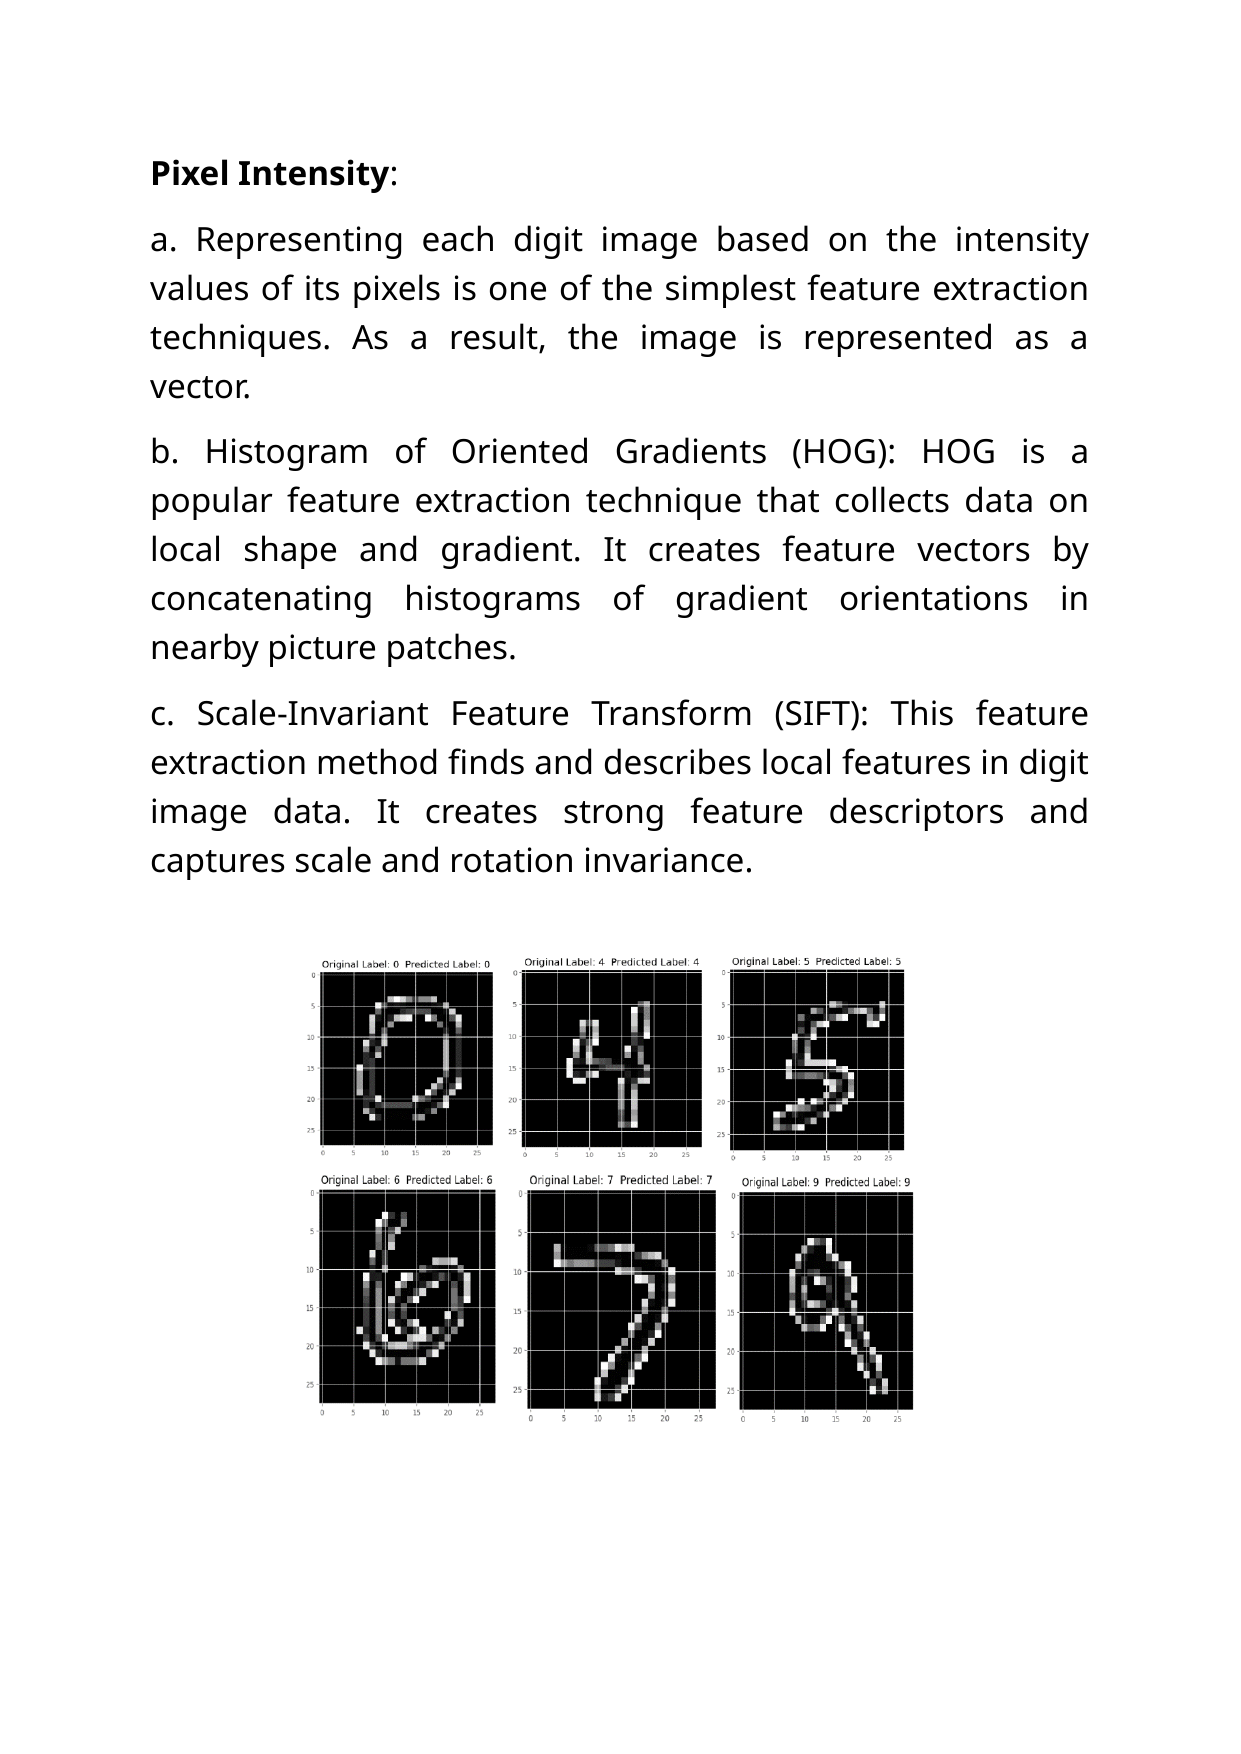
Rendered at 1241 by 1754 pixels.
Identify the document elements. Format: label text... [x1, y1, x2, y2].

text c. Scale-Invariant Feature Transform (SIFT): This feature extraction method finds and describes local features in digit image data. It creates strong feature descriptors and captures scale and rotation invariance. [150, 689, 1090, 882]
text b. Histogram of Oriented Gradients (HOG): HOG is a popular feature extraction technique that collects data on local shape and gradient. It creates feature vectors by concatenating histograms of gradient orientations in nearby picture patches. [150, 428, 1090, 669]
text a. Representing each digit image based on the intensity values of its pixels is one of the simplest feature extraction techniques. As a result, the image is represented as a vector. [150, 216, 1090, 408]
text Pixel Intensity: [150, 150, 1090, 195]
picture [301, 948, 939, 1449]
